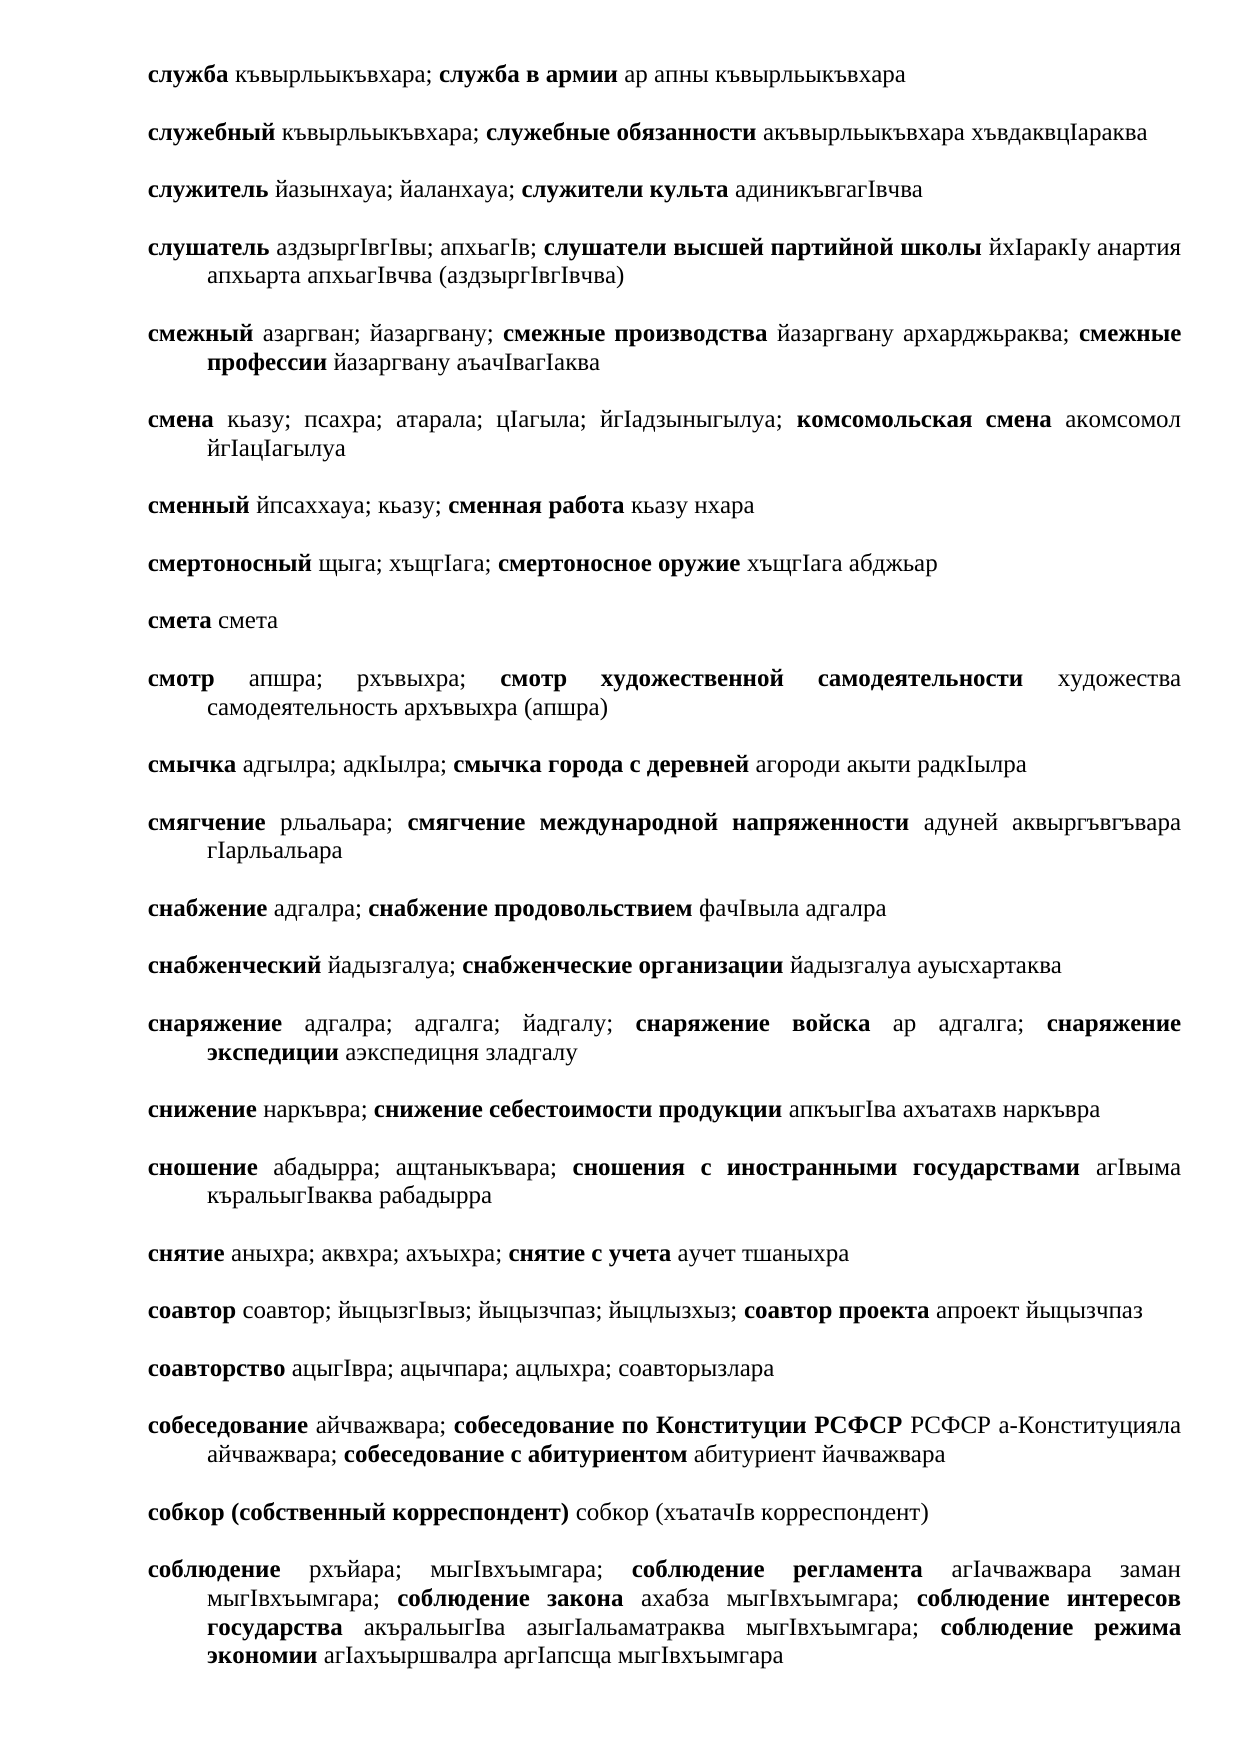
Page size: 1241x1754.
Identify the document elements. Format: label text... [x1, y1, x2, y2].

text сношение абадырра; ащтаныкъвара; сношения с иностранными государствами агIвыма къральыгIваква рабадырра [148, 1152, 1181, 1209]
text смычка адгылра; адкIылра; смычка города с деревней агороди акыти радкIылра [148, 749, 1181, 778]
text служба къвырльыкъвхара; служба в армии ар апны къвырльыкъвхара [148, 59, 1181, 88]
text снабженческий йадызгалуа; снабженческие организации йадызгалуа ауысхартаква [148, 950, 1181, 979]
text слушатель аздзыргIвгIвы; апхьагIв; слушатели высшей партийной школы йхIаракIу анартия апхьарта апхьагIвчва (аздзыргIвгIвчва) [148, 232, 1181, 289]
text смета смета [148, 605, 1181, 634]
text смежный азаргван; йазаргвану; смежные производства йазаргвану архарджьраква; смежные профессии йазаргвану аъачIвагIаква [148, 318, 1181, 375]
text сменный йпсаххауа; кьазу; сменная работа кьазу нхара [148, 490, 1181, 519]
text соавтор соавтор; йыцызгIвыз; йыцызчпаз; йыцлызхыз; соавтор проекта апроект йыцызчпаз [148, 1295, 1181, 1324]
text смертоносный щыга; хъщгIага; смертоносное оружие хъщгIага абджьар [148, 548, 1181, 577]
text снятие аныхра; аквхра; ахъыхра; снятие с учета аучет тшаныхра [148, 1238, 1181, 1267]
text снаряжение адгалра; адгалга; йадгалу; снаряжение войска ар адгалга; снаряжение экспедиции аэкспедицня зладгалу [148, 1008, 1181, 1065]
text смена кьазу; псахра; атарала; цIагыла; йгIадзыныгылуа; комсомольская смена акомсомол йгIацIагылуа [148, 404, 1181, 462]
text смотр апшра; рхъвыхра; смотр художественной самодеятельности художества самодеятельность архъвыхра (апшра) [148, 663, 1181, 720]
text собеседование айчважвара; собеседование по Конституции РСФСР РСФСР а-Конституцияла айчважвара; собеседование с абитуриентом абитуриент йачважвара [148, 1410, 1181, 1468]
text соавторство ацыгIвра; ацычпара; ацлыхра; соавторызлара [148, 1353, 1181, 1382]
text снижение наркъвра; снижение себестоимости продукции апкъыгIва ахъатахв наркъвра [148, 1094, 1181, 1123]
text служебный къвырльыкъвхара; служебные обязанности акъвырльыкъвхара хъвдаквцIараква [148, 117, 1181, 145]
text соблюдение рхъйара; мыгIвхъымгара; соблюдение регламента агIачважвара заман мыгIвхъымгара; соблюдение закона ахабза мыгIвхъымгара; соблюдение интересов государства акъральыгIва азыгIальаматраква мыгIвхъымгара; соблюдение режима экономии агIахъыршвалра аргIапсща мыгIвхъымгара [148, 1554, 1181, 1669]
text собкор (собственный корреспондент) собкор (хъатачIв корреспондент) [148, 1497, 1181, 1525]
text смягчение рльальара; смягчение международной напряженности адуней аквыргъвгъвара гIарльальара [148, 807, 1181, 864]
text снабжение адгалра; снабжение продовольствием фачIвыла адгалра [148, 893, 1181, 922]
text служитель йазынхауа; йаланхауа; служители культа адиникъвгагIвчва [148, 174, 1181, 203]
